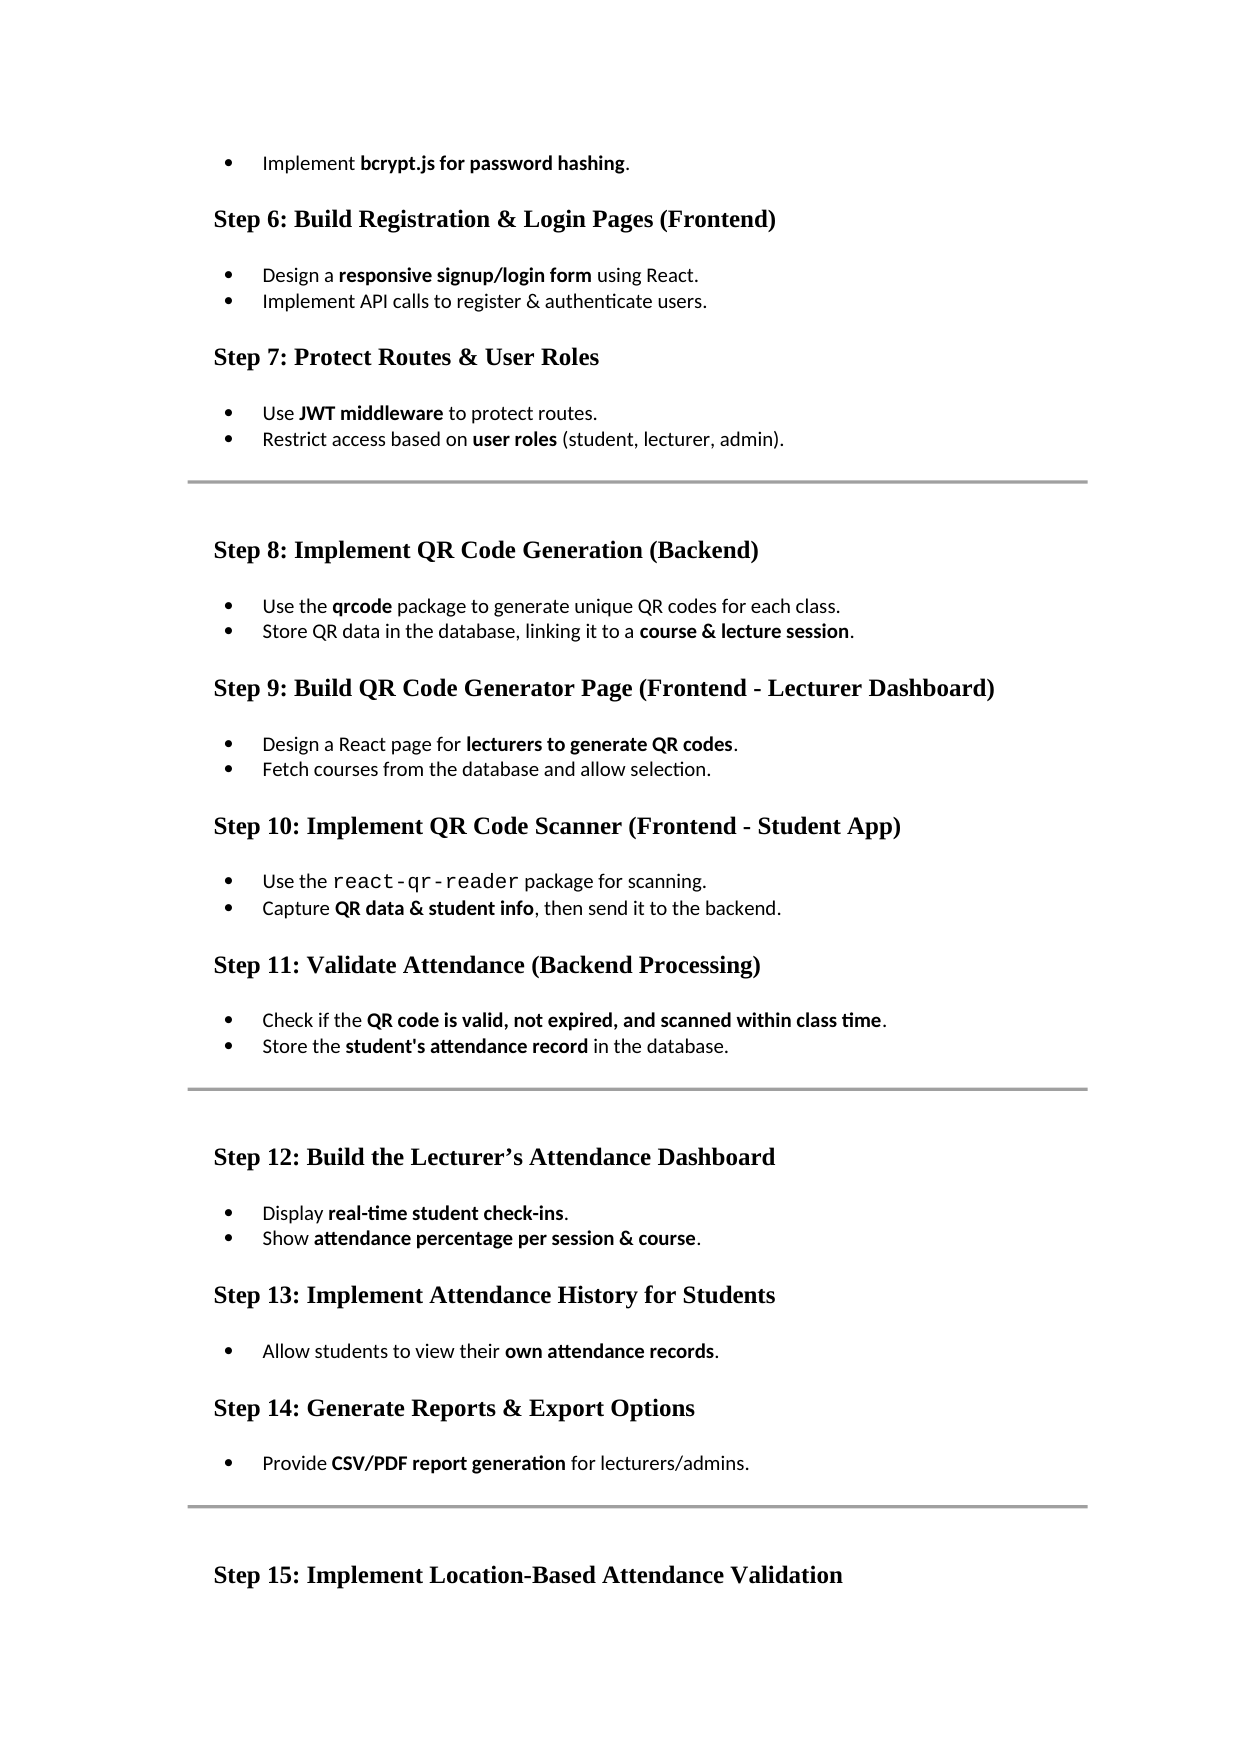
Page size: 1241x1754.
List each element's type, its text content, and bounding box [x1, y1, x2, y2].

text ✅ Step 6: Build Registration & Login Pages (Frontend) [187, 204, 1053, 233]
text ✅ Step 11: Validate Attendance (Backend Processing) [187, 950, 1053, 978]
list Store the student's attendance record in the database. [225, 1033, 1053, 1058]
text ✅ Step 15: Implement Location-Based Attendance Validation [187, 1560, 1053, 1588]
text ✅ Step 8: Implement QR Code Generation (Backend) [187, 535, 1053, 564]
list Design a responsive signup/login form using React. [225, 262, 1053, 288]
list Show attendance percentage per session & course. [225, 1226, 1053, 1251]
list Implement bcrypt.js for password hashing. [225, 150, 1053, 175]
text ✅ Step 9: Build QR Code Generator Page (Frontend - Lecturer Dashboard) [187, 673, 1053, 702]
list Design a React page for lecturers to generate QR codes. [225, 731, 1053, 756]
text ✅ Step 12: Build the Lecturer’s Attendance Dashboard [187, 1142, 1053, 1171]
list Use the react-qr-reader package for scanning. [225, 869, 1053, 895]
list Restrict access based on user roles (student, lecturer, admin). [225, 426, 1053, 451]
list Use the qrcode package to generate unique QR codes for each class. [225, 593, 1053, 618]
text ✅ Step 14: Generate Reports & Export Options [187, 1393, 1053, 1421]
list Store QR data in the database, linking it to a course & lecture session. [225, 618, 1053, 644]
text ✅ Step 13: Implement Attendance History for Students [187, 1280, 1053, 1309]
list Use JWT middleware to protect routes. [225, 400, 1053, 426]
list Check if the QR code is valid, not expired, and scanned within class time. [225, 1008, 1053, 1033]
list Provide CSV/PDF report generation for lecturers/admins. [225, 1451, 1053, 1476]
list Implement API calls to register & authenticate users. [225, 288, 1053, 313]
list Display real-time student check-ins. [225, 1200, 1053, 1226]
text ✅ Step 7: Protect Routes & User Roles [187, 342, 1053, 371]
text ✅ Step 10: Implement QR Code Scanner (Frontend - Student App) [187, 811, 1053, 839]
list Allow students to view their own attendance records. [225, 1338, 1053, 1363]
list Fetch courses from the database and allow selection. [225, 756, 1053, 782]
list Capture QR data & student info, then send it to the backend. [225, 895, 1053, 921]
